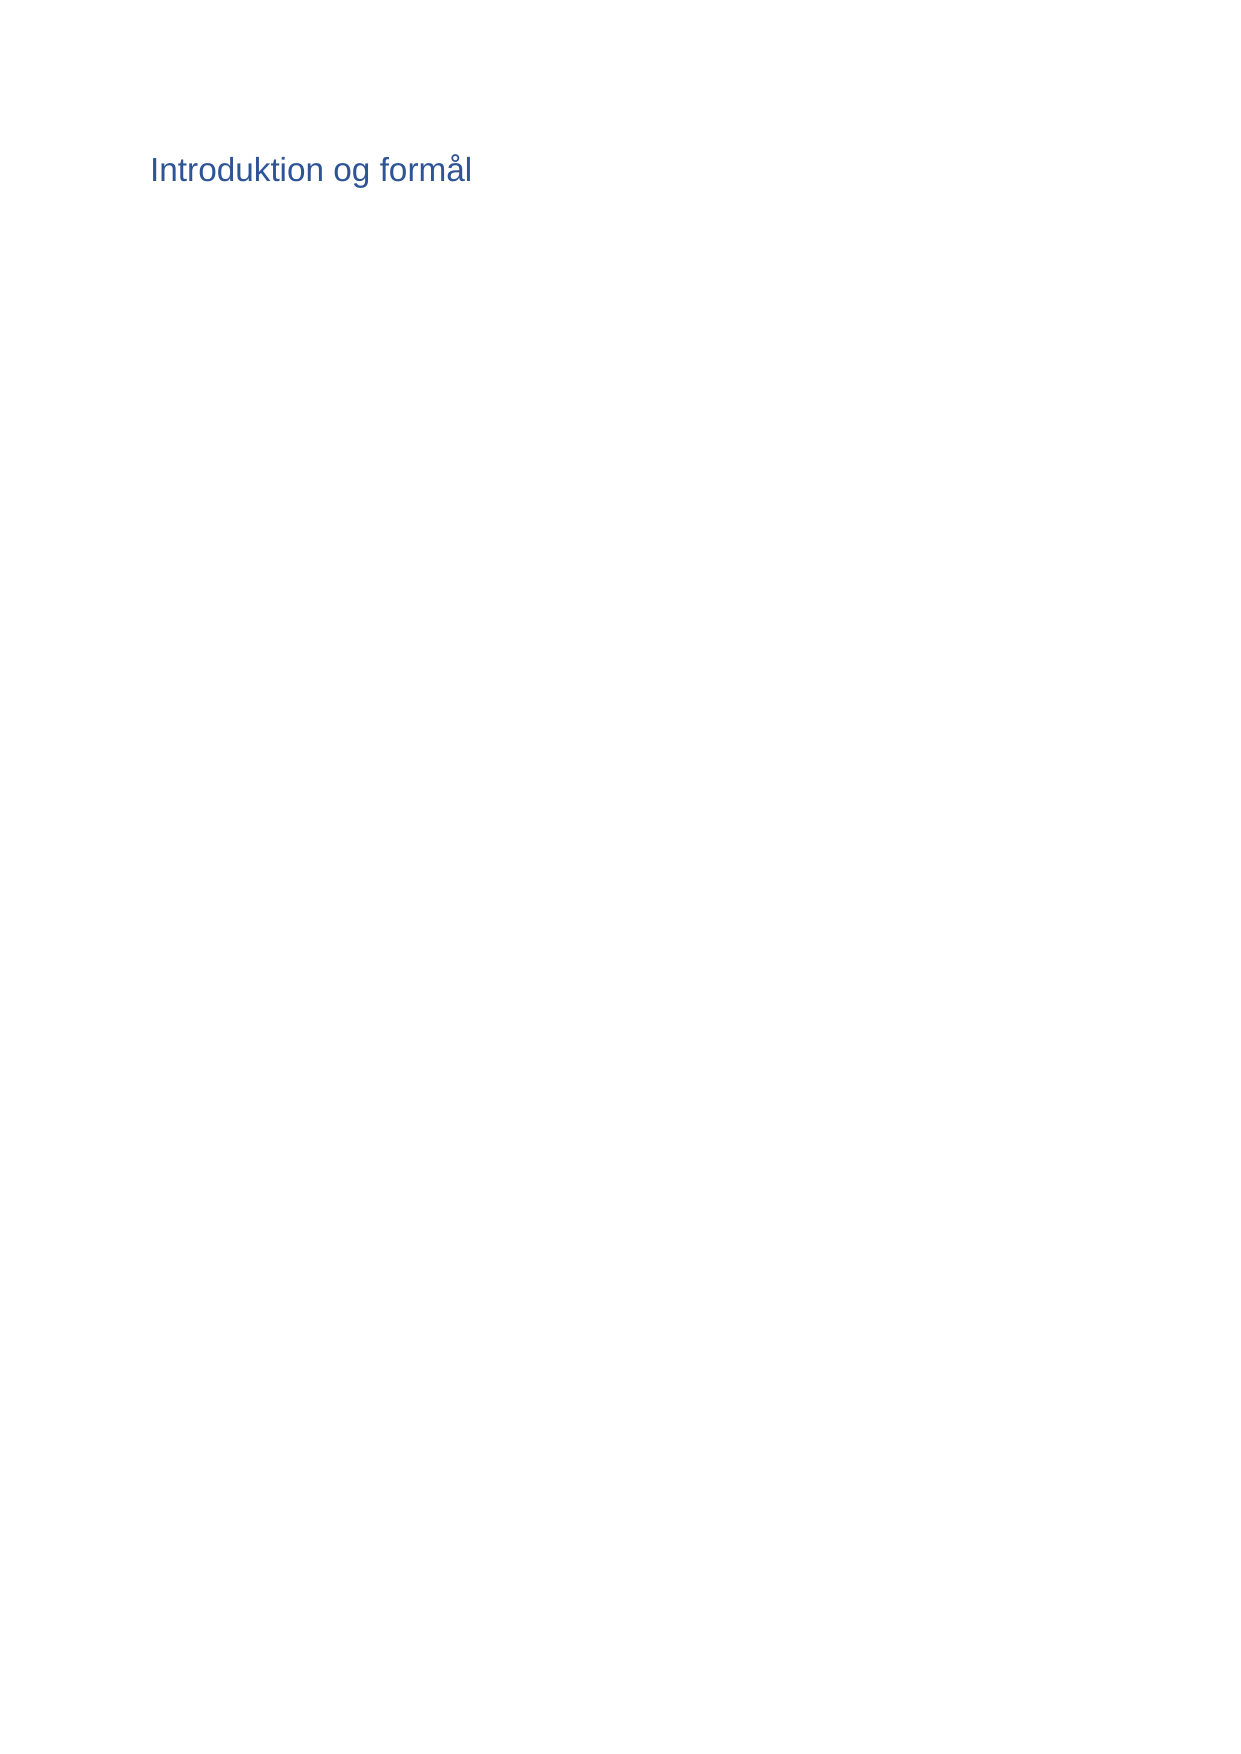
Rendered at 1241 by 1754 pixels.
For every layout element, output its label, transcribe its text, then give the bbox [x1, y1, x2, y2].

subtitle Introduktion og formål [150, 150, 1090, 188]
